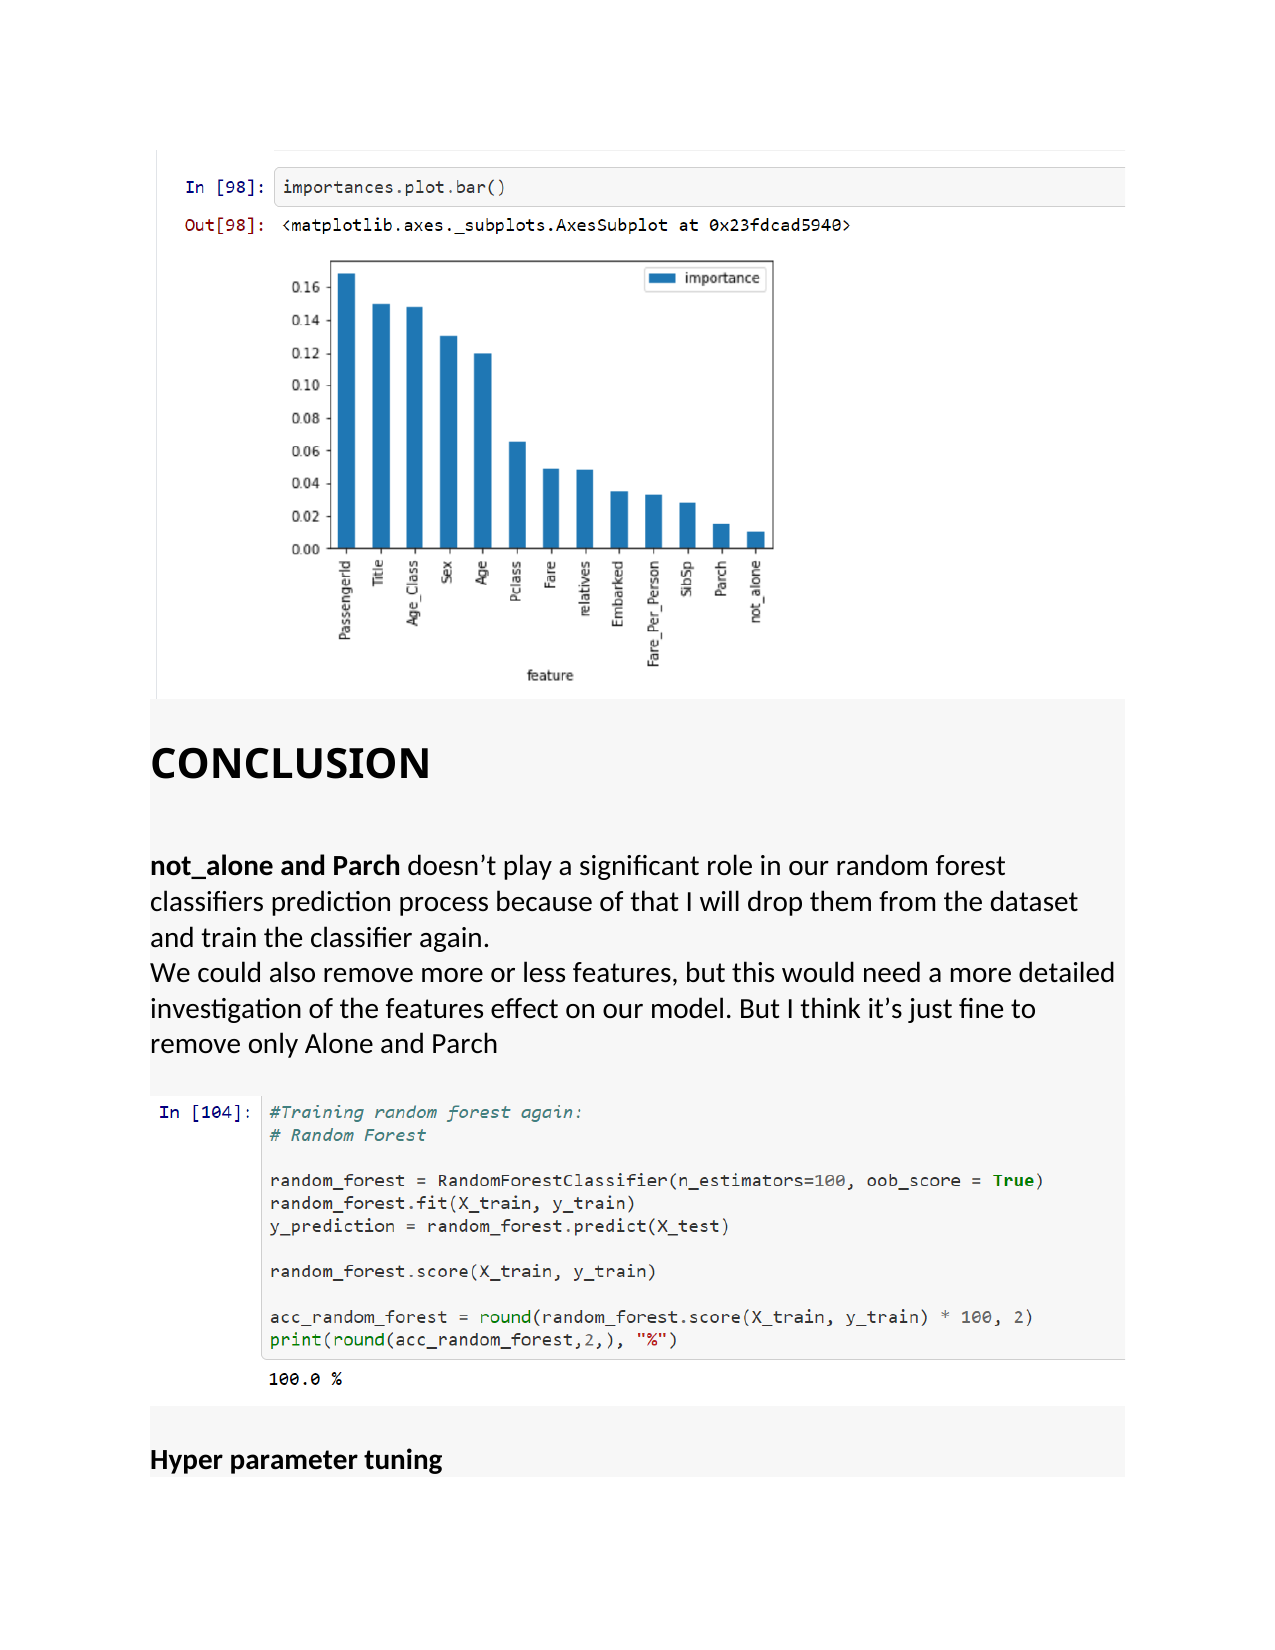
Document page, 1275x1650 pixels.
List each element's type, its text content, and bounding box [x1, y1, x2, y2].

picture [150, 150, 1125, 699]
text Hyper parameter tuning [150, 1441, 1125, 1477]
picture [150, 1096, 1125, 1406]
text not_alone and Parch doesn’t play a significant role in our random forest classifiers prediction process because of that I will drop them from the dataset and train the classifier again. [150, 847, 1125, 954]
text We could also remove more or less features, but this would need a more detailed investigation of the features effect on our model. But I think it’s just fine to remove only Alone and Parch [150, 954, 1125, 1061]
text CONCLUSION [150, 734, 1125, 791]
